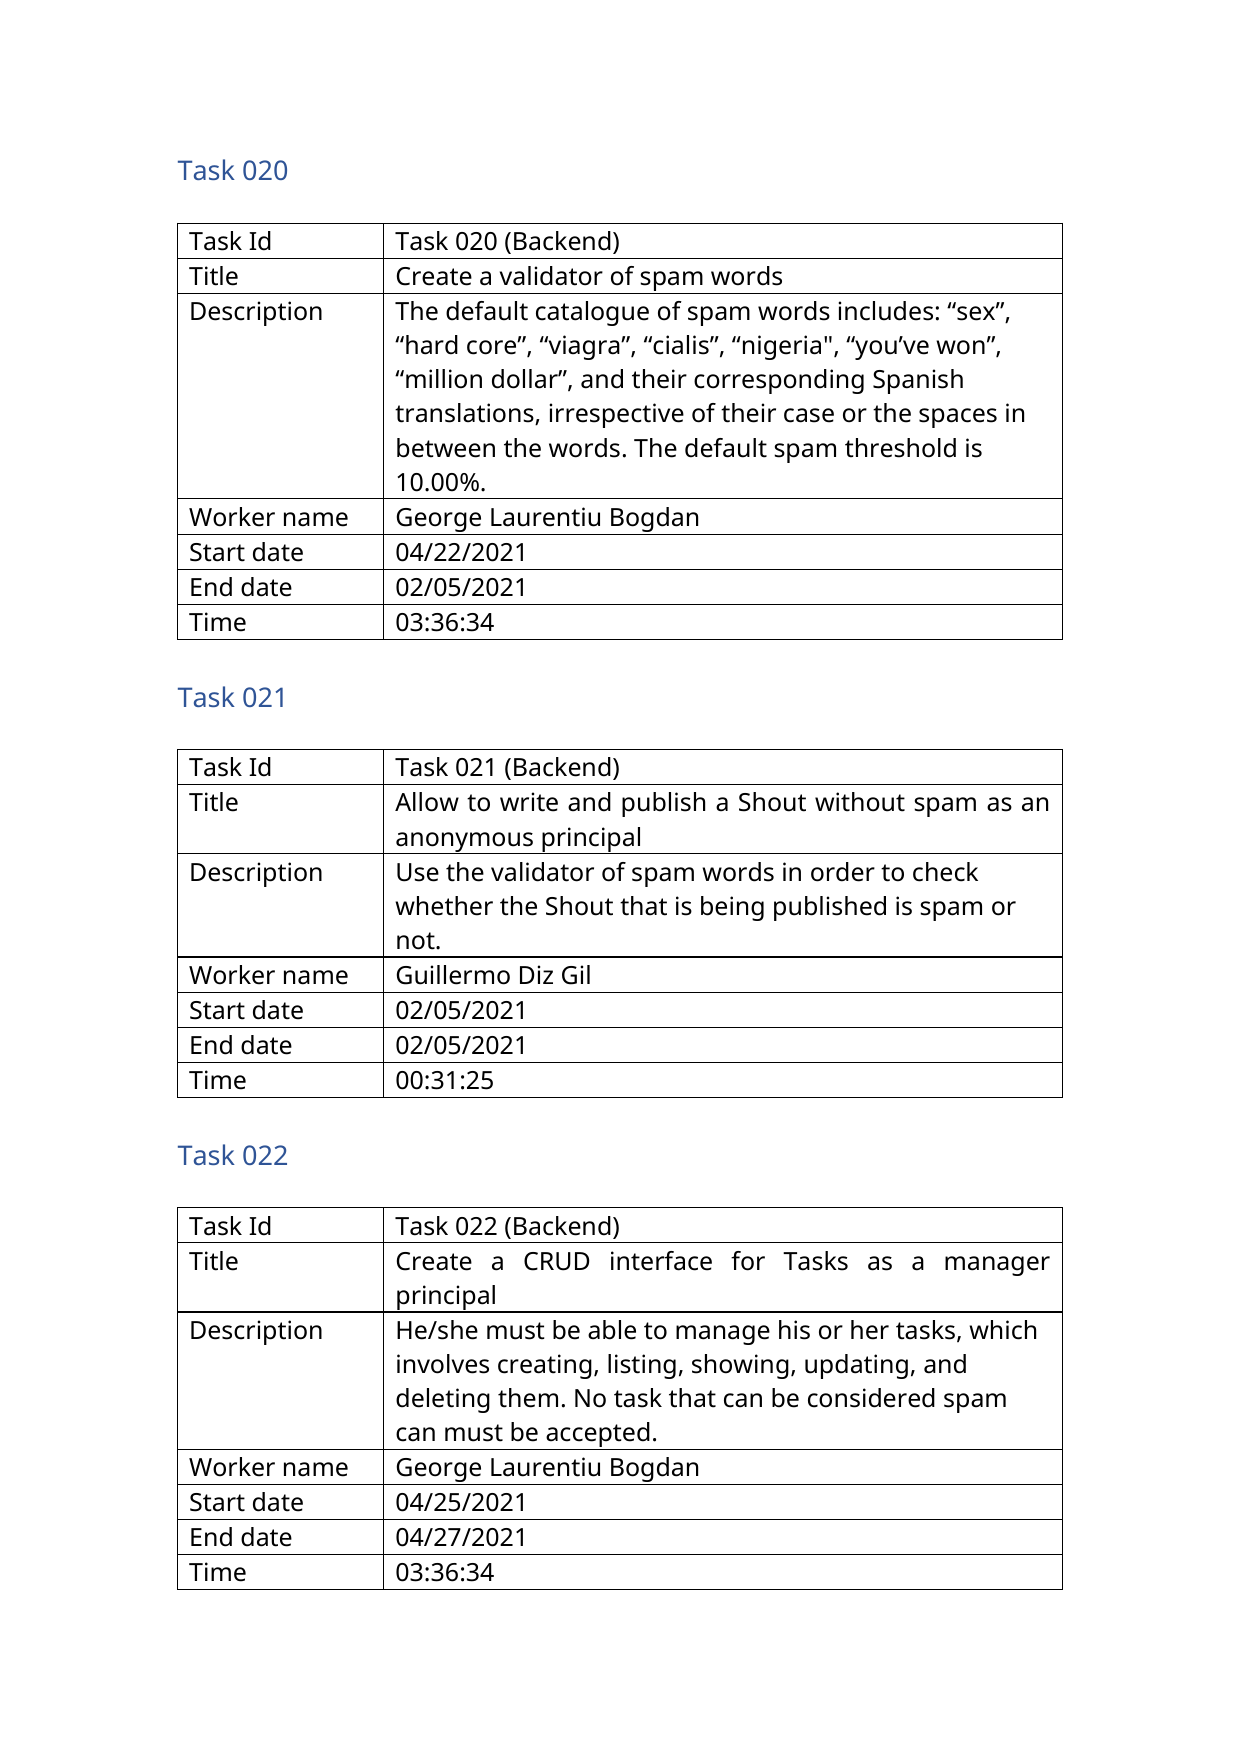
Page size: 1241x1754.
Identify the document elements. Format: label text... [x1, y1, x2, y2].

table_cell 04/27/2021 [384, 1520, 1062, 1554]
table_cell Start date [178, 535, 383, 568]
table_cell 03:36:34 [384, 1555, 1062, 1589]
table_cell Guillermo Diz Gil [384, 958, 1062, 992]
table_cell Title [178, 785, 383, 853]
table_cell 00:31:25 [384, 1063, 1062, 1097]
table_header Task 021 (Backend) [384, 750, 1062, 784]
table_header Task 022 (Backend) [384, 1208, 1062, 1242]
table_cell Time [178, 1555, 383, 1589]
table_header Task Id [178, 750, 383, 784]
table_cell Start date [178, 993, 383, 1027]
table_cell Description [178, 854, 383, 956]
table_cell 02/05/2021 [384, 1028, 1062, 1062]
table_cell End date [178, 1520, 383, 1554]
table_cell 04/25/2021 [384, 1485, 1062, 1519]
table_header Task 020 (Backend) [384, 224, 1062, 258]
table_cell Description [178, 294, 383, 498]
table_cell Worker name [178, 1450, 383, 1484]
table_cell George Laurentiu Bogdan [384, 1450, 1062, 1484]
table_cell Use the validator of spam words in order to check whether the Shout that is being published is spam or not. [384, 854, 1062, 956]
table_cell Title [178, 1243, 383, 1311]
table_cell Description [178, 1313, 383, 1449]
table_cell 02/05/2021 [384, 993, 1062, 1027]
table_cell The default catalogue of spam words includes: “sex”, “hard core”, “viagra”, “cialis”, “nigeria", “you’ve won”, “million dollar”, and their corresponding Spanish translations, irrespective of their case or the spaces in between the words. The default spam threshold is 10.00%. [384, 294, 1062, 498]
table_cell 04/22/2021 [384, 535, 1062, 568]
table_cell End date [178, 1028, 383, 1062]
table_cell Worker name [178, 958, 383, 992]
table_cell Worker name [178, 499, 383, 533]
table_header Task Id [178, 224, 383, 258]
table_cell Start date [178, 1485, 383, 1519]
table_cell Create a validator of spam words [384, 259, 1062, 293]
table_cell Title [178, 259, 383, 293]
subtitle Task 020 [177, 152, 1063, 189]
table_cell Allow to write and publish a Shout without spam as an anonymous principal [384, 785, 1062, 853]
table_cell George Laurentiu Bogdan [384, 499, 1062, 533]
subtitle Task 021 [177, 678, 1063, 715]
table_cell Create a CRUD interface for Tasks as a manager principal [384, 1243, 1062, 1311]
table_cell 03:36:34 [384, 605, 1062, 639]
table_header Task Id [178, 1208, 383, 1242]
table_cell End date [178, 570, 383, 604]
table_cell Time [178, 1063, 383, 1097]
table_cell He/she must be able to manage his or her tasks, which involves creating, listing, showing, updating, and deleting them. No task that can be considered spam can must be accepted. [384, 1313, 1062, 1449]
table_cell Time [178, 605, 383, 639]
subtitle Task 022 [177, 1136, 1063, 1173]
table_cell 02/05/2021 [384, 570, 1062, 604]
